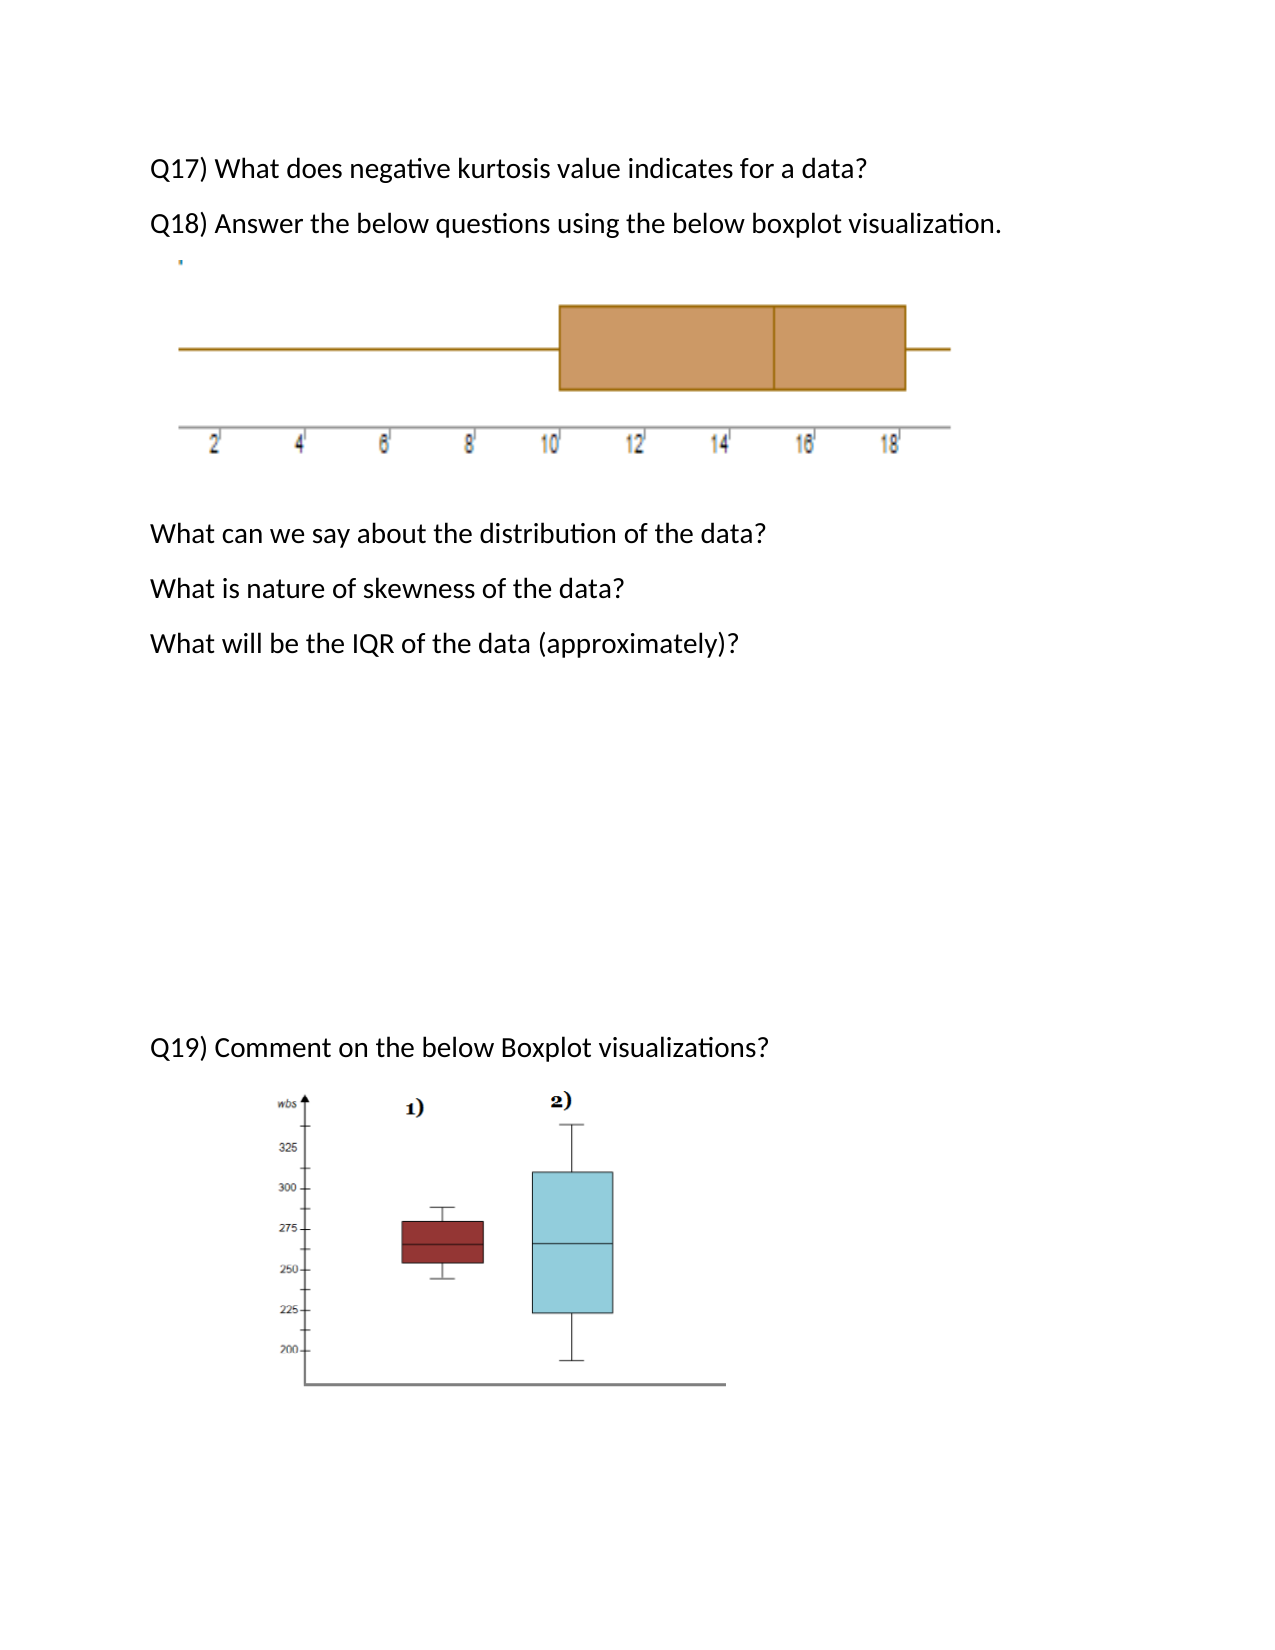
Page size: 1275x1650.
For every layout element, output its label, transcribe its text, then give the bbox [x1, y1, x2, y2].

text What can we say about the distribution of the data? [150, 515, 1125, 551]
picture [150, 1084, 729, 1439]
text Q18) Answer the below questions using the below boxplot visualization. [150, 205, 1125, 241]
text Q17) What does negative kurtosis value indicates for a data? [150, 150, 1125, 186]
text What is nature of skewness of the data? [150, 571, 1125, 606]
picture [150, 260, 1067, 497]
text What will be the IQR of the data (approximately)? [150, 626, 1125, 807]
text Q19) Comment on the below Boxplot visualizations? [150, 1029, 1125, 1065]
